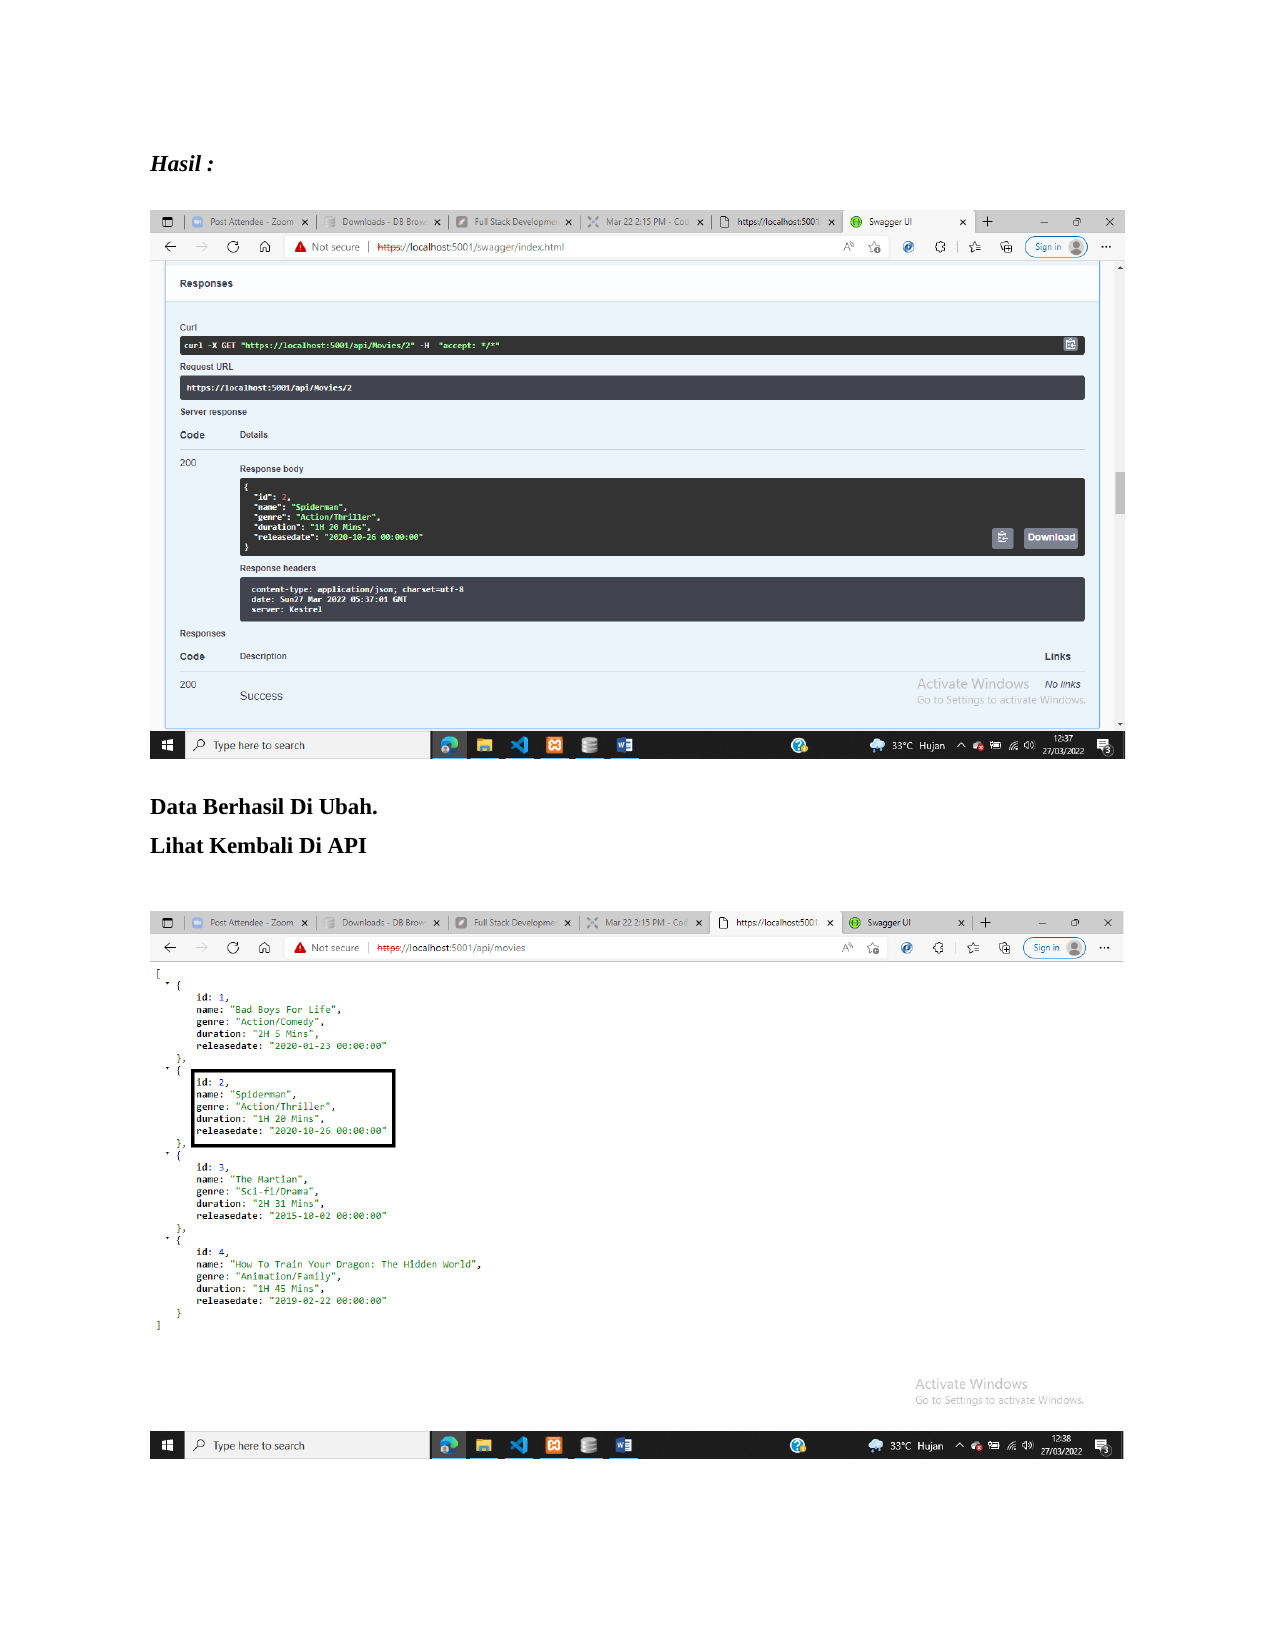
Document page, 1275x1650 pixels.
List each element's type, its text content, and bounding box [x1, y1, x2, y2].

picture [150, 911, 1124, 1459]
list Lihat Kembali Di API [150, 832, 1125, 859]
list Hasil : [150, 150, 1125, 176]
list Data Berhasil Di Ubah. [150, 793, 1125, 819]
picture [150, 210, 1125, 759]
